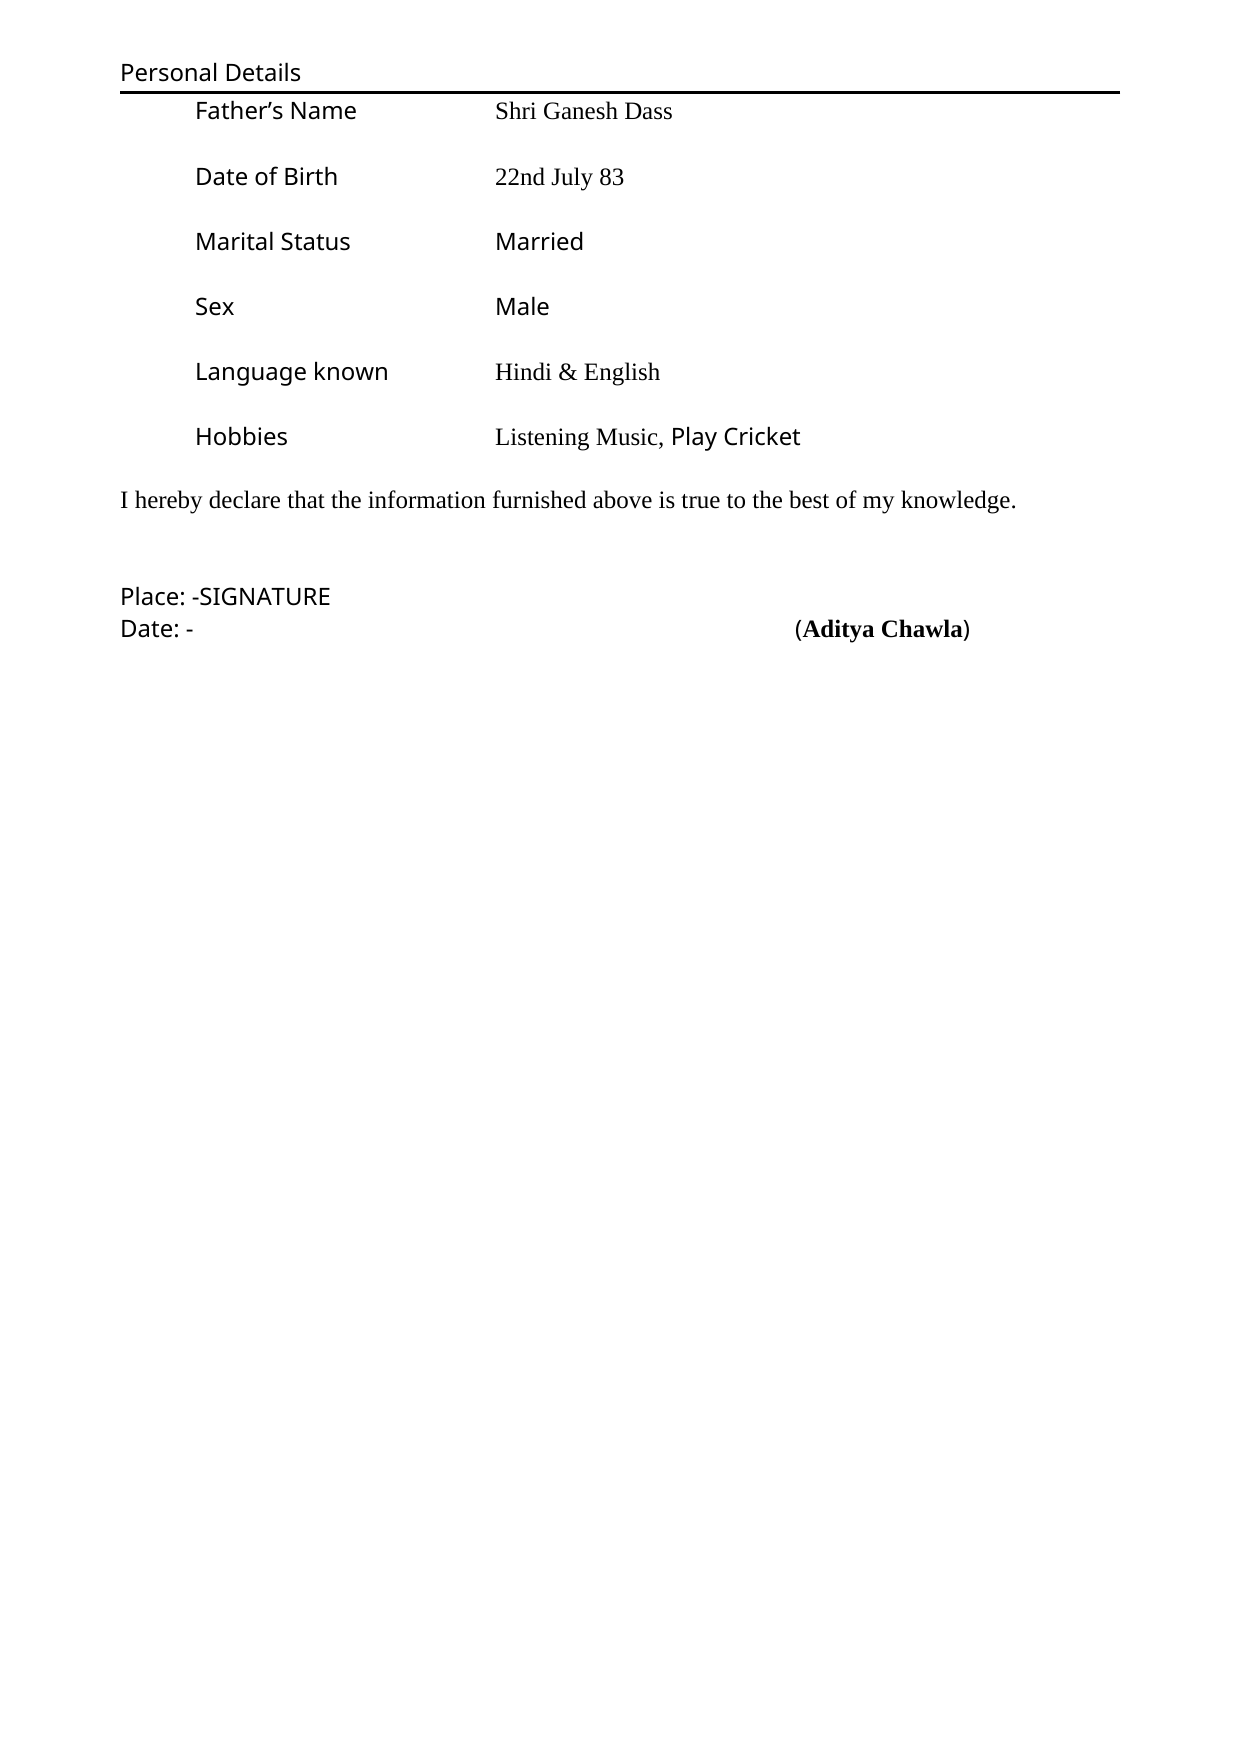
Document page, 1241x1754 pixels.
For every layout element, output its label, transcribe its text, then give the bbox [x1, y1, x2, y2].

text Father’s Name Shri Ganesh Dass [120, 94, 1120, 127]
text Place: -SIGNATURE [120, 579, 1120, 612]
text Date of Birth 22nd July 83 [120, 159, 1120, 192]
subtitle Personal Details [120, 56, 1120, 91]
text Language known Hindi & English [120, 355, 1120, 387]
text Date: - (Aditya Chawla) [120, 612, 1120, 644]
text I hereby declare that the information furnished above is true to the best of my knowledge. [120, 485, 1120, 514]
text Sex Male [120, 290, 1120, 322]
text Marital Status Married [120, 224, 1120, 257]
text Hobbies Listening Music, Play Cricket [120, 420, 1120, 453]
